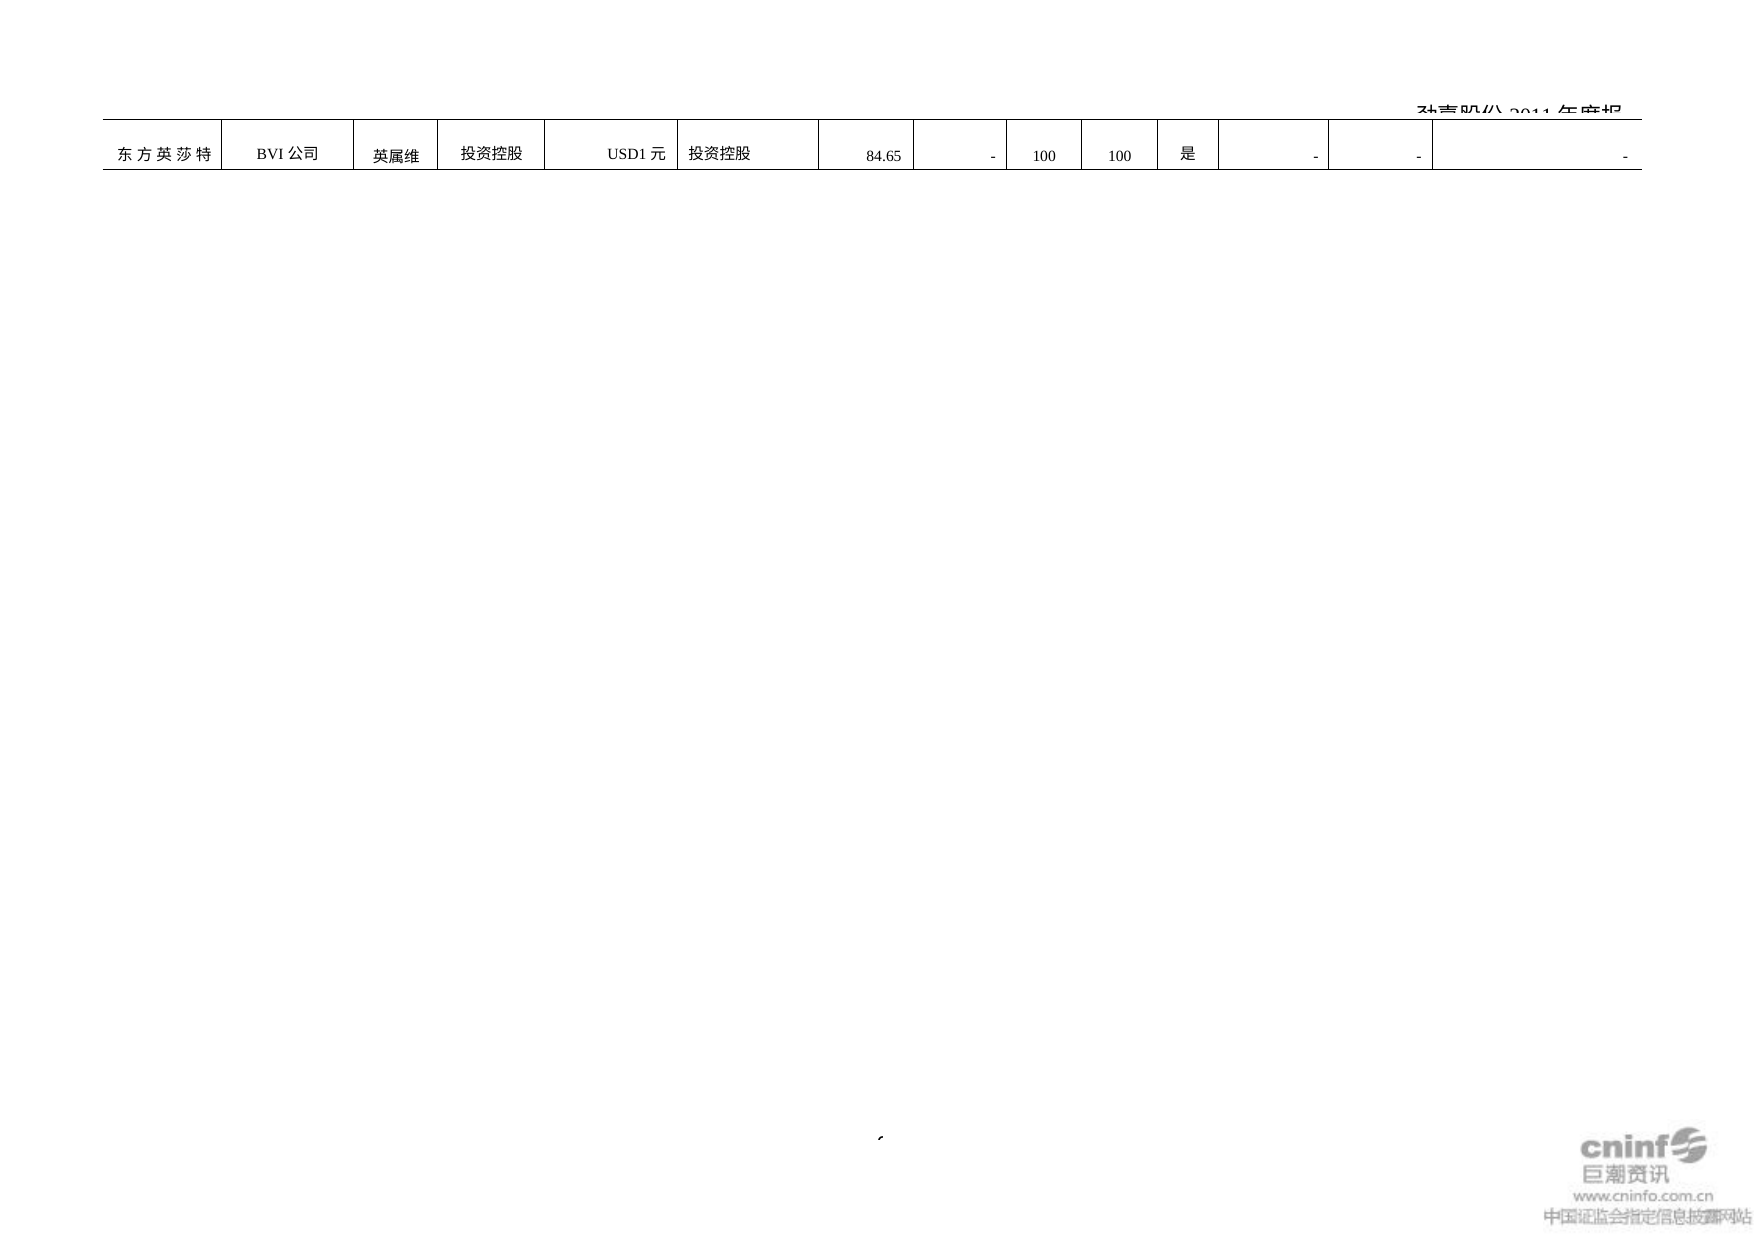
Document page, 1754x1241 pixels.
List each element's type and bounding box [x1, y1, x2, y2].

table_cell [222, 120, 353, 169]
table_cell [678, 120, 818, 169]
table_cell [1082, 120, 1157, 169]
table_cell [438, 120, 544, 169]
picture [1543, 1119, 1754, 1241]
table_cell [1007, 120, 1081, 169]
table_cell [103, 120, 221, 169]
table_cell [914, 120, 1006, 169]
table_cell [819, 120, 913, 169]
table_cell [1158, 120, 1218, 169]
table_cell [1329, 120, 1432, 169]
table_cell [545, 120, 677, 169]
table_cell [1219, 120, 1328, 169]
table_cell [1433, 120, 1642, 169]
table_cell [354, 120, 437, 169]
